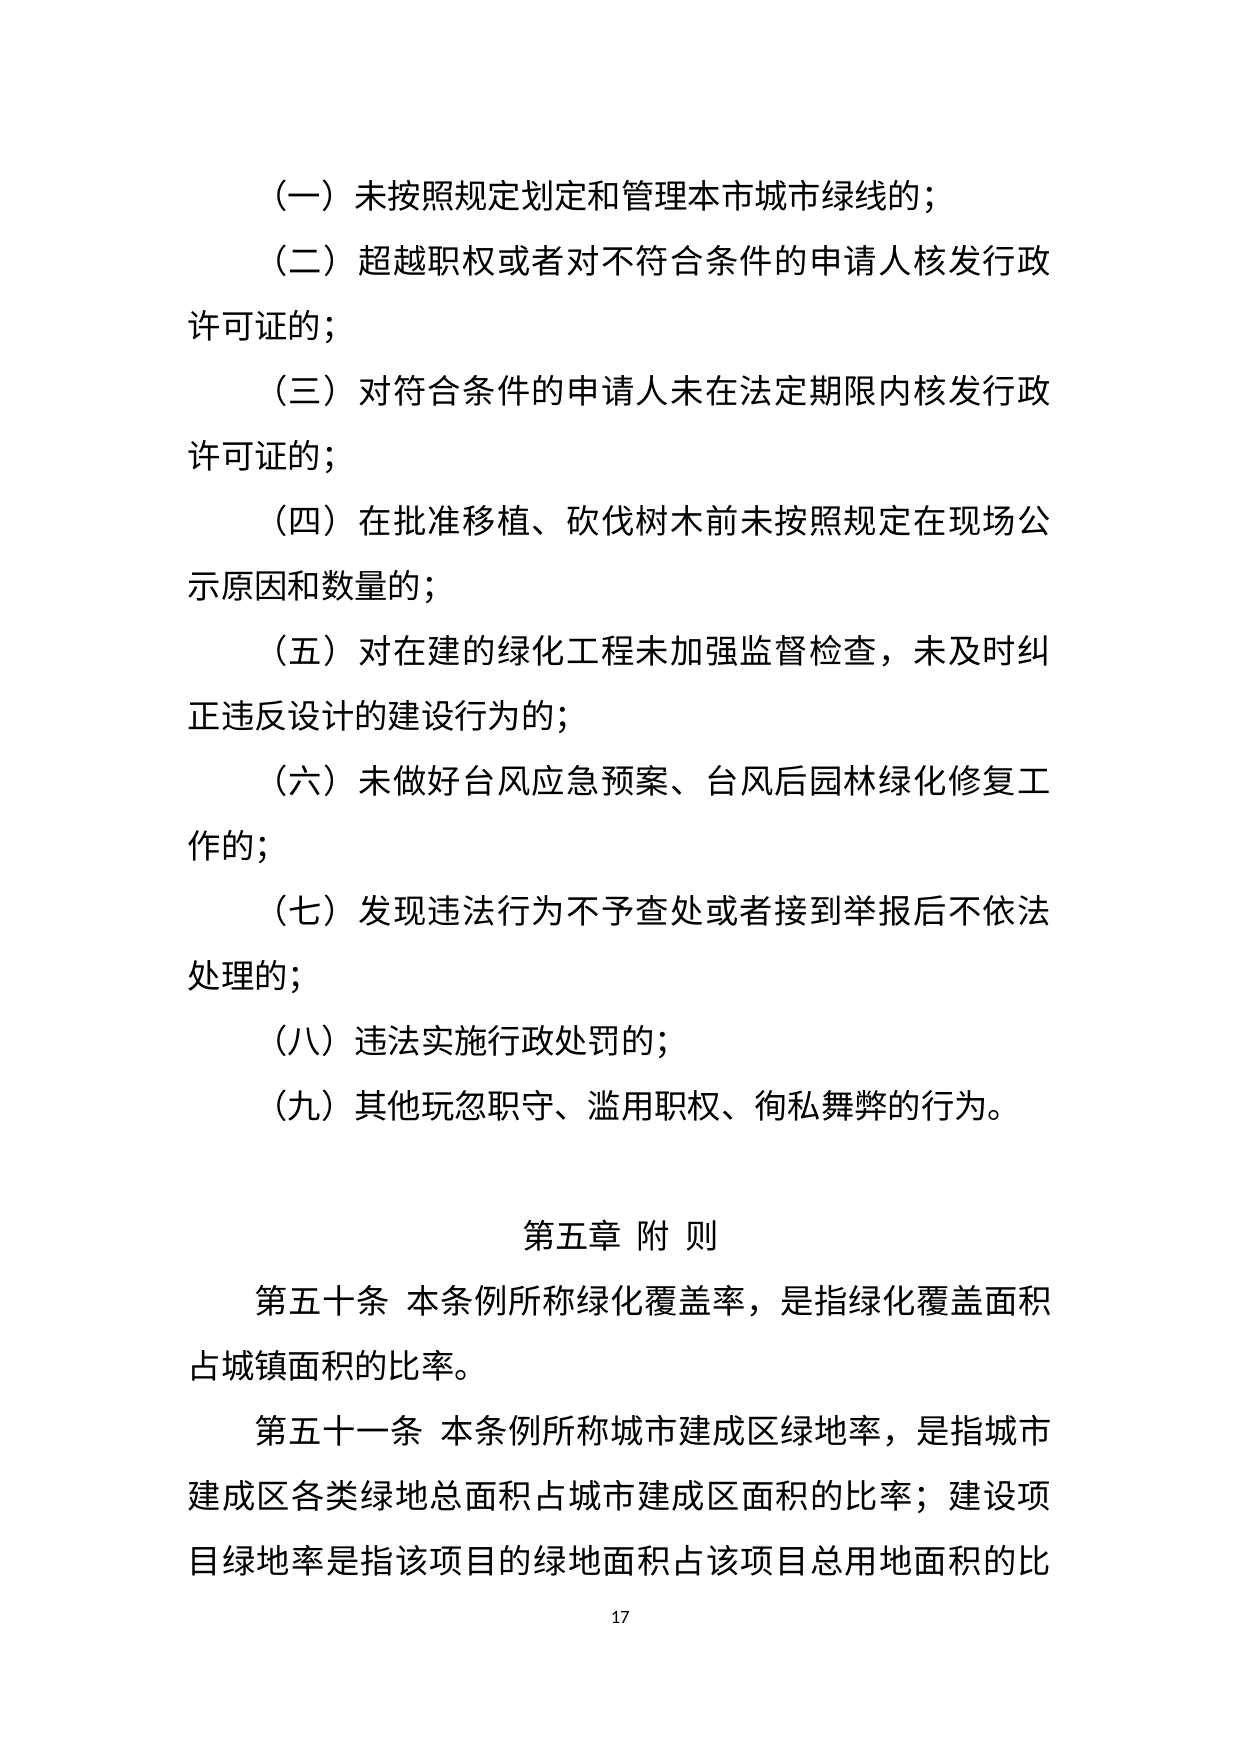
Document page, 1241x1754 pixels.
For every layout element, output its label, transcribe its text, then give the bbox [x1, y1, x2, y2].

text （四）在批准移植、砍伐树木前未按照规定在现场公示原因和数量的； [187, 487, 1053, 617]
text 第五章 附 则 [187, 1202, 1053, 1267]
text （二）超越职权或者对不符合条件的申请人核发行政许可证的； [187, 227, 1053, 357]
text （一）未按照规定划定和管理本市城市绿线的； [187, 162, 1053, 227]
text （六）未做好台风应急预案、台风后园林绿化修复工作的； [187, 747, 1053, 877]
text （五）对在建的绿化工程未加强监督检查，未及时纠正违反设计的建设行为的； [187, 617, 1053, 747]
text （七）发现违法行为不予查处或者接到举报后不依法处理的； [187, 877, 1053, 1007]
text （九）其他玩忽职守、滥用职权、徇私舞弊的行为。 [187, 1072, 1053, 1137]
text （八）违法实施行政处罚的； [187, 1007, 1053, 1072]
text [187, 1397, 1053, 1592]
text 第五十条 本条例所称绿化覆盖率，是指绿化覆盖面积占城镇面积的比率。 [187, 1267, 1053, 1397]
text （三）对符合条件的申请人未在法定期限内核发行政许可证的； [187, 357, 1053, 487]
